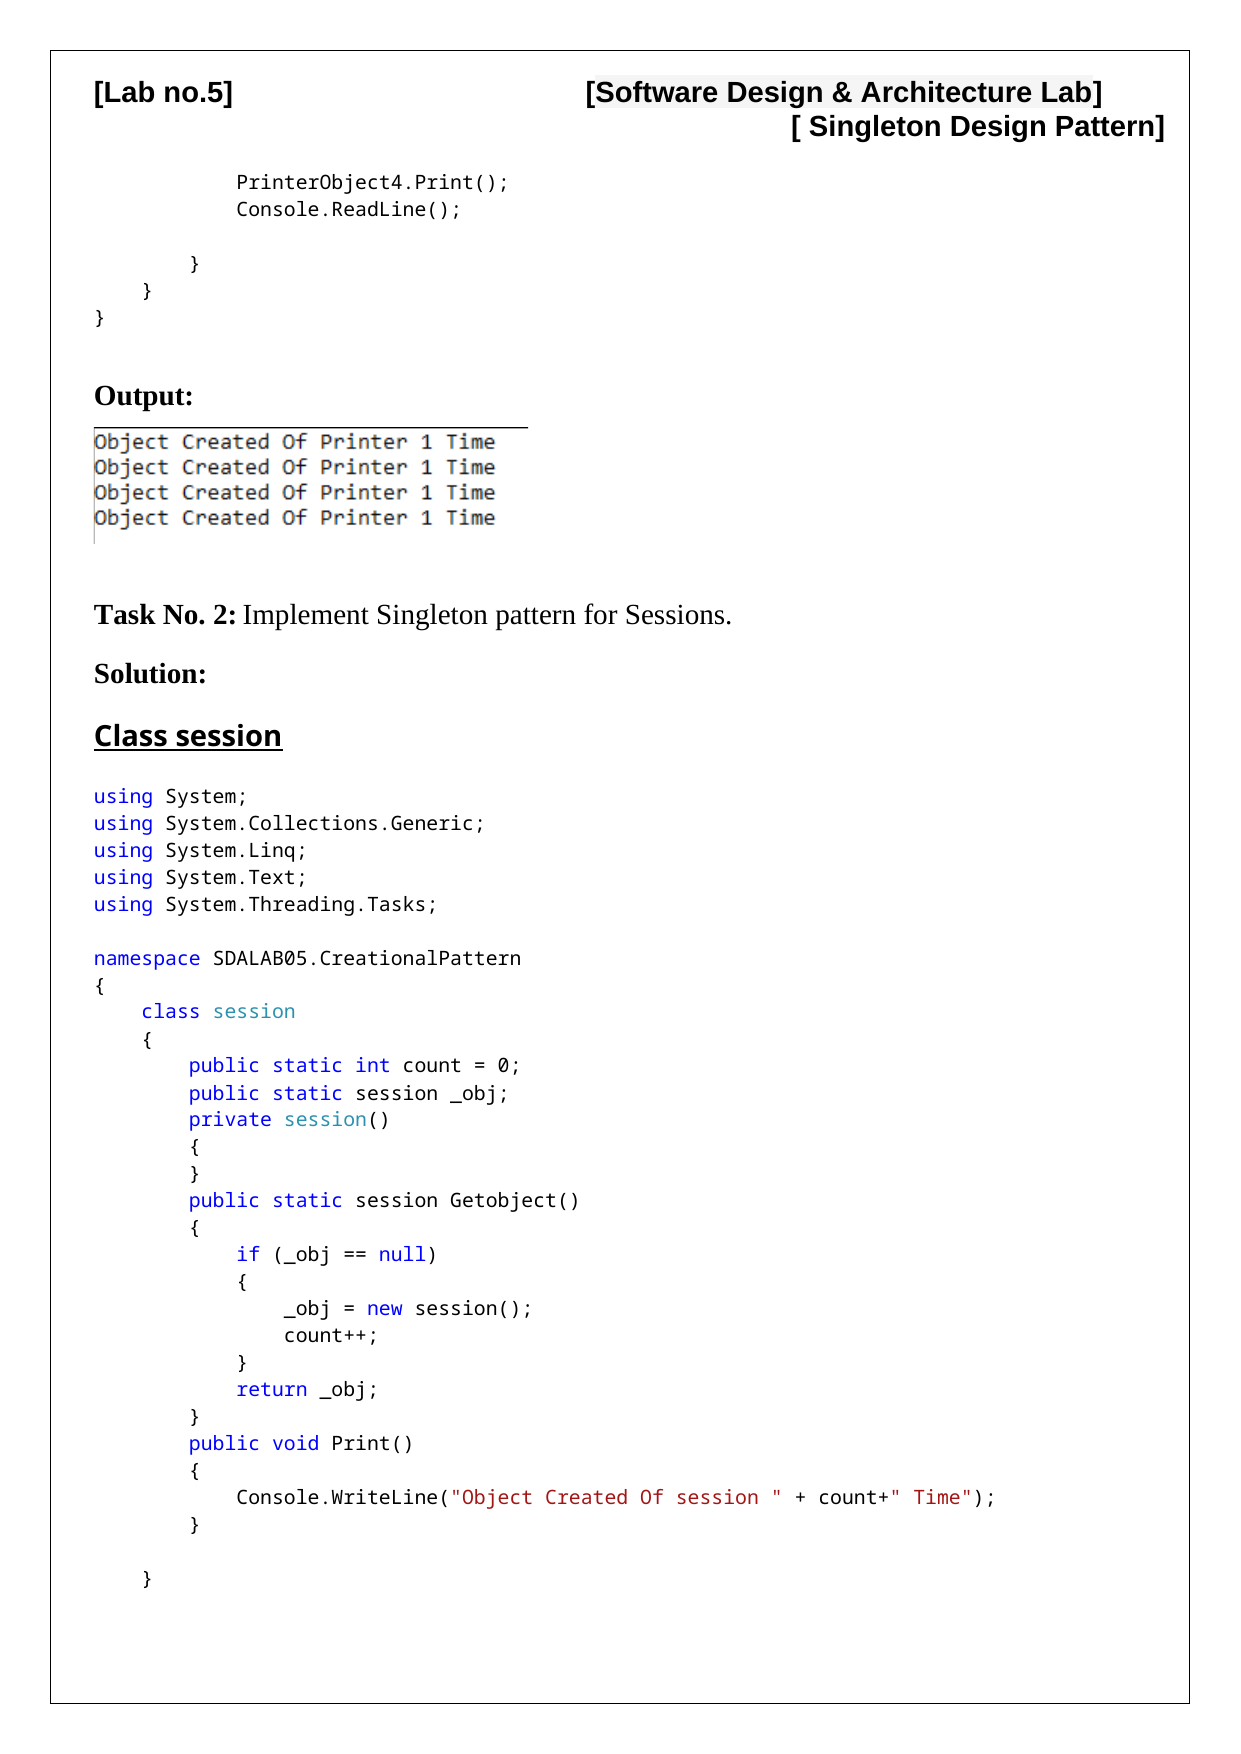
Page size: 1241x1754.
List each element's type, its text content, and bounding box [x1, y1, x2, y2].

text { [94, 1133, 1165, 1160]
text } [94, 249, 1165, 276]
text } [94, 1348, 1165, 1376]
text { [94, 971, 1165, 998]
text } [94, 1510, 1165, 1537]
text Class session [94, 716, 1165, 755]
text _obj = new session(); [94, 1294, 1165, 1322]
text Console.WriteLine("Object Created Of session " + count+" Time"); [94, 1483, 1165, 1510]
text private session() [94, 1106, 1165, 1133]
picture [93, 427, 529, 544]
text { [94, 1025, 1165, 1052]
text Output: [94, 378, 1165, 412]
text PrinterObject4.Print(); [94, 168, 1165, 195]
text return _obj; [94, 1376, 1165, 1402]
text public void Print() [94, 1429, 1165, 1456]
text namespace SDALAB05.CreationalPattern [94, 944, 1165, 971]
text count++; [94, 1322, 1165, 1348]
text using System.Linq; [94, 836, 1165, 863]
text } [94, 303, 1165, 330]
text } [94, 276, 1165, 303]
text { [94, 1456, 1165, 1483]
text using System.Text; [94, 863, 1165, 890]
text public static int count = 0; [94, 1052, 1165, 1079]
text using System.Threading.Tasks; [94, 890, 1165, 917]
text Task No. 2: Implement Singleton pattern for Sessions. [94, 597, 1165, 630]
text } [94, 1402, 1165, 1429]
text } [94, 1160, 1165, 1187]
text if (_obj == null) [94, 1241, 1165, 1268]
text } [94, 1564, 1165, 1591]
text Solution: [94, 656, 1165, 690]
text { [94, 1268, 1165, 1294]
text public static session Getobject() [94, 1187, 1165, 1214]
text class session [94, 998, 1165, 1025]
text public static session _obj; [94, 1079, 1165, 1106]
text { [94, 1214, 1165, 1241]
text using System; [94, 782, 1165, 809]
text Console.ReadLine(); [94, 195, 1165, 222]
text using System.Collections.Generic; [94, 809, 1165, 836]
